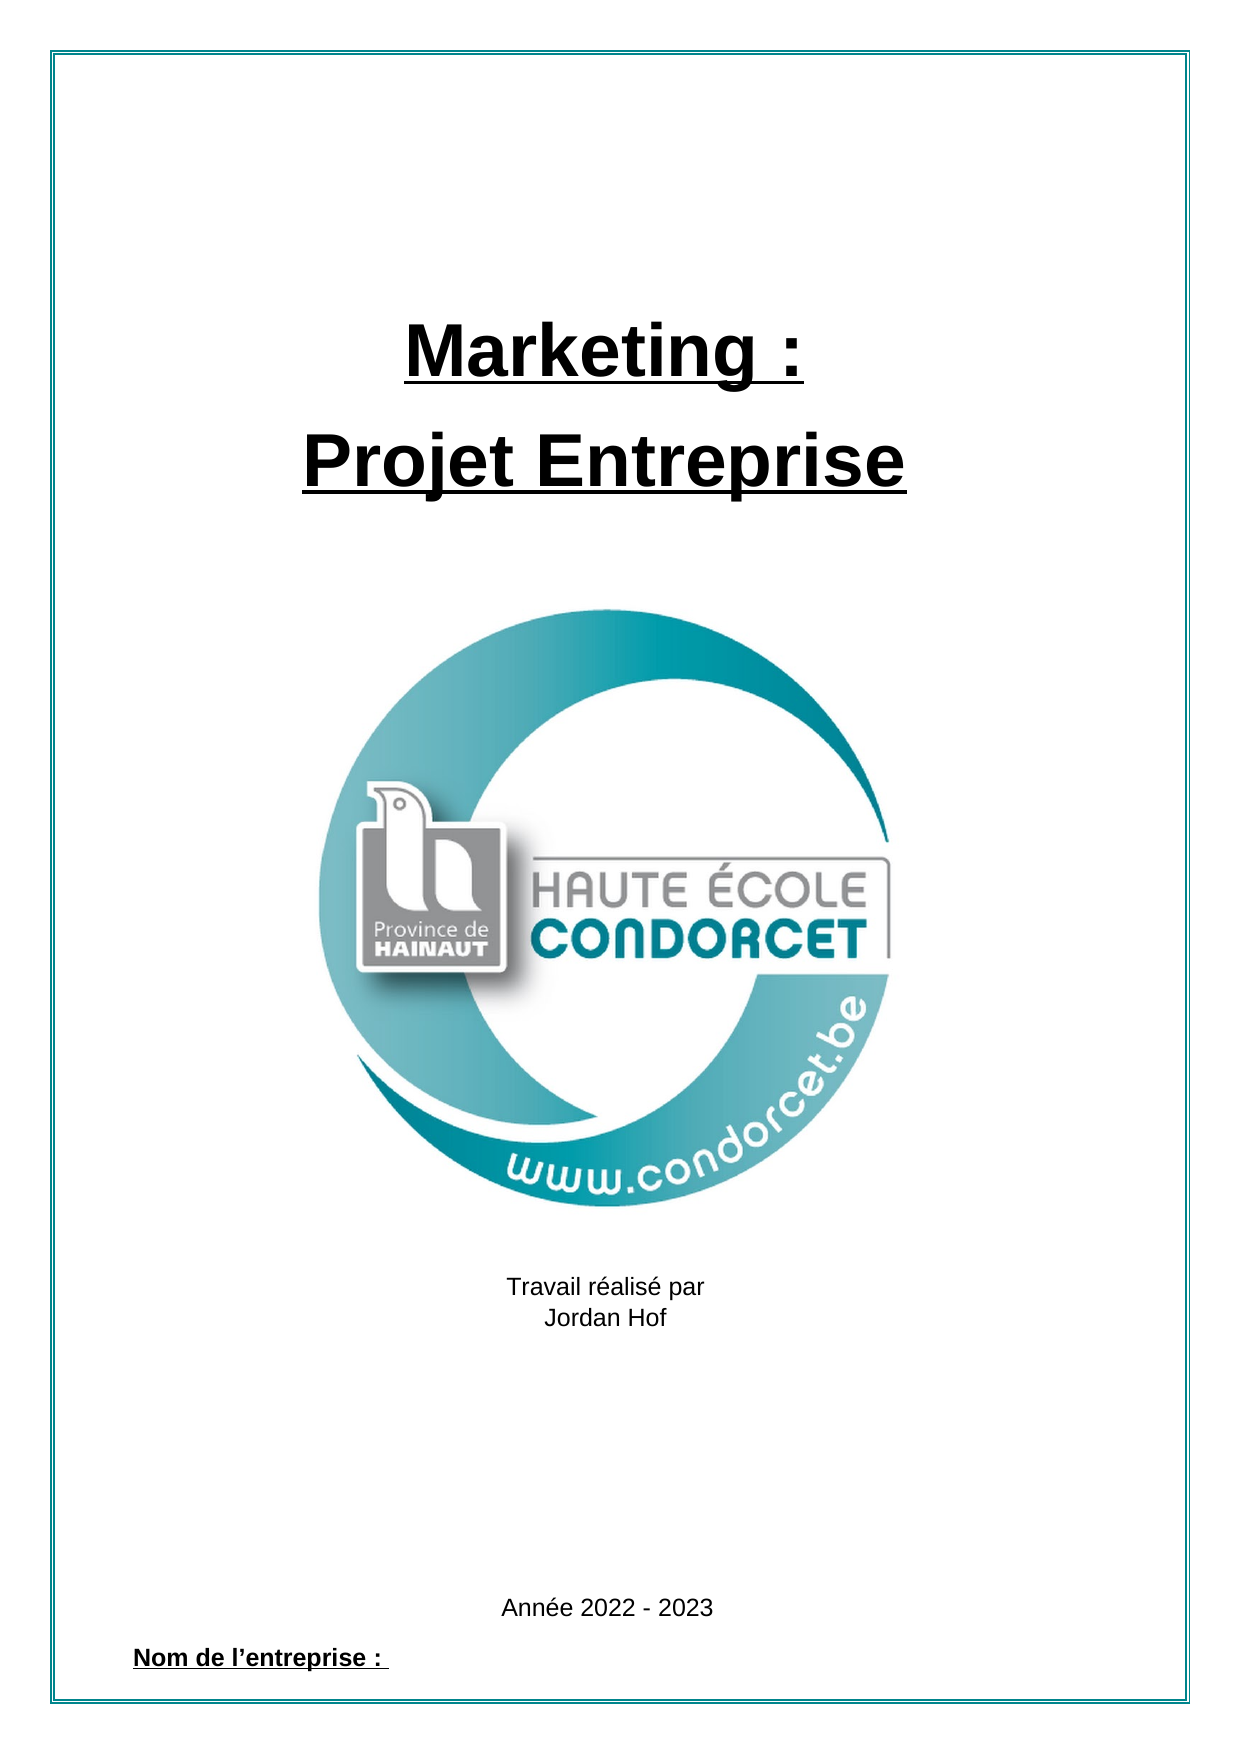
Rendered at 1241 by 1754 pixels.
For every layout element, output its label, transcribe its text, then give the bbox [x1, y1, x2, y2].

picture [282, 587, 919, 1224]
text Nom de l’entreprise : [133, 1642, 1093, 1671]
